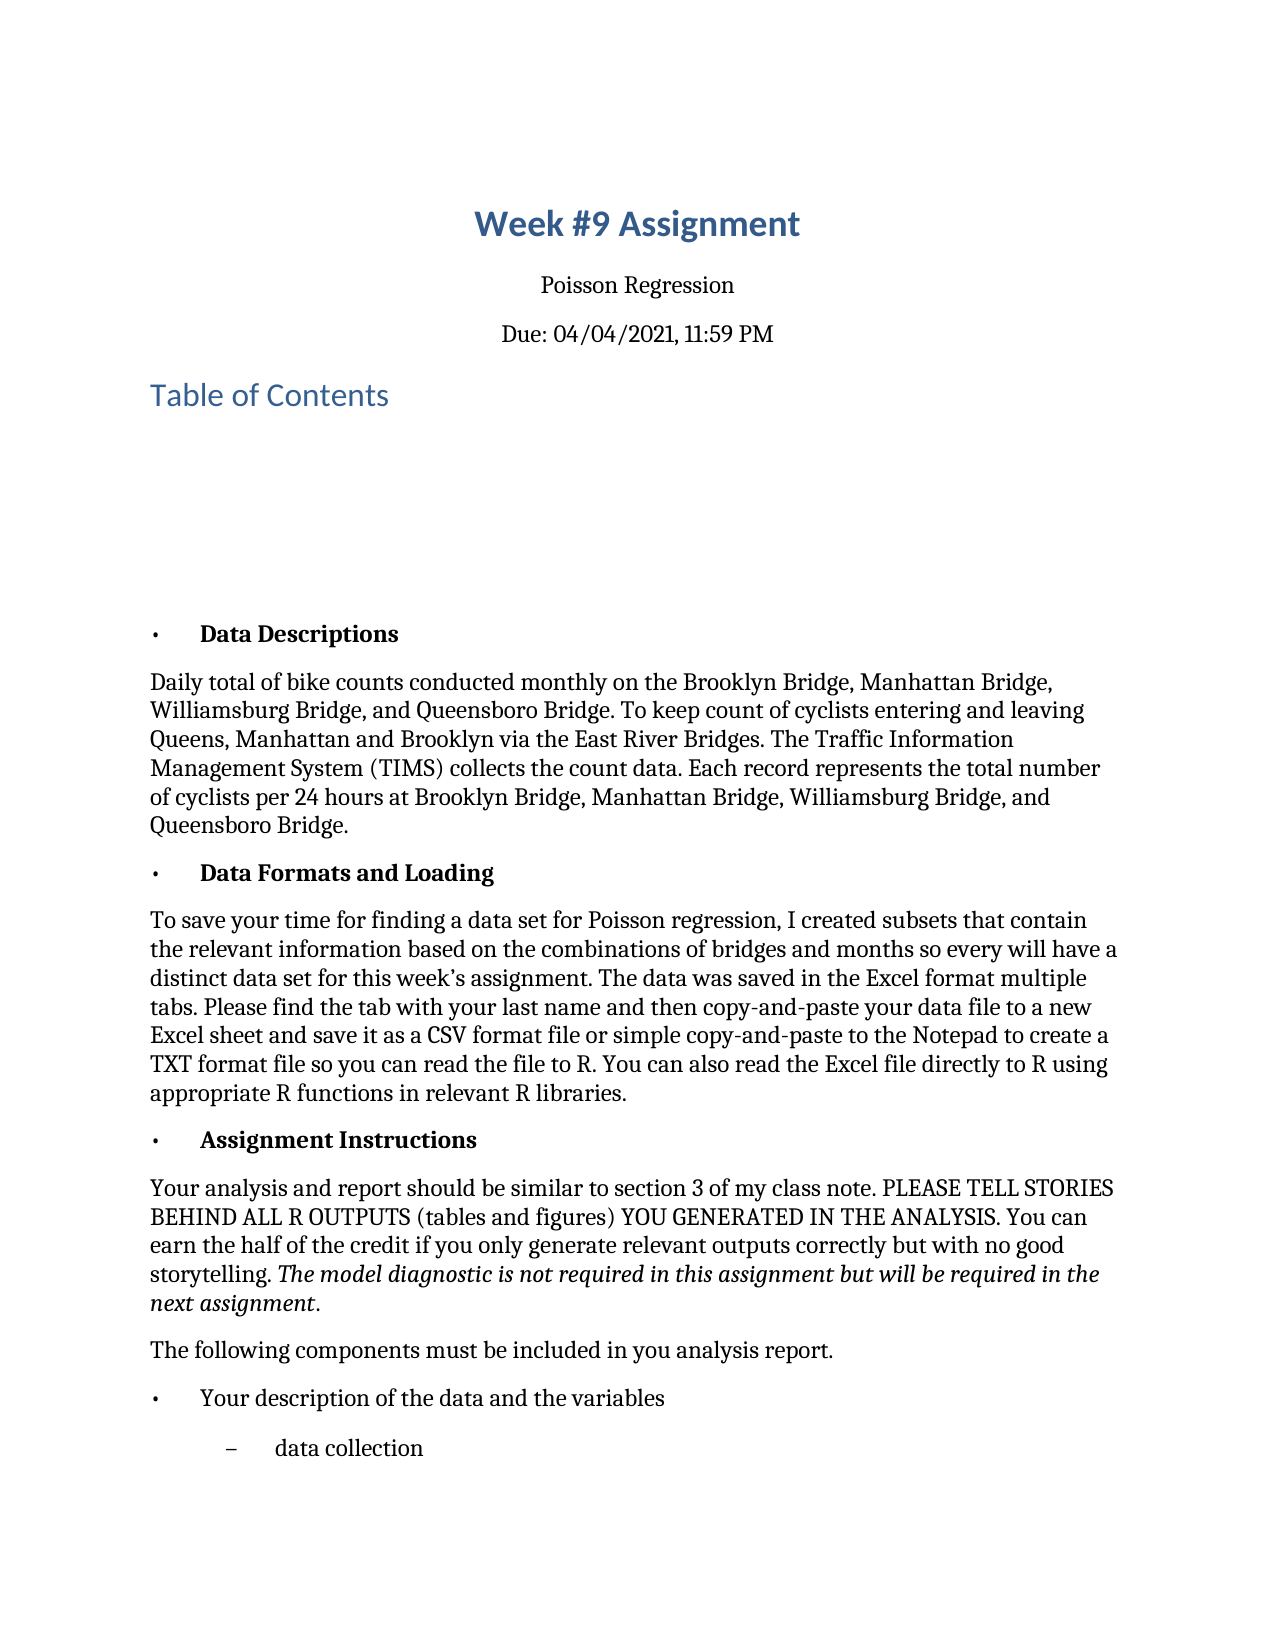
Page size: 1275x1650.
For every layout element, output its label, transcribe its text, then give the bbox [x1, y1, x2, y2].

text The following components must be included in you analysis report. [150, 1336, 1125, 1365]
text To save your time for finding a data set for Poisson regression, I created subsets that contain the relevant information based on the combinations of bridges and months so every will have a distinct data set for this week’s assignment. The data was saved in the Excel format multiple tabs. Please find the tab with your last name and then copy-and-paste your data file to a new Excel sheet and save it as a CSV format file or simple copy-and-paste to the Notepad to create a TXT format file so you can read the file to R. You can also read the Excel file directly to R using appropriate R functions in relevant R libraries. [150, 906, 1125, 1108]
text Due: 04/04/2021, 11:59 PM [150, 320, 1125, 349]
text Daily total of bike counts conducted monthly on the Brooklyn Bridge, Manhattan Bridge, Williamsburg Bridge, and Queensboro Bridge. To keep count of cyclists entering and leaving Queens, Manhattan and Brooklyn via the East River Bridges. The Traffic Information Management System (TIMS) collects the count data. Each record represents the total number of cyclists per 24 hours at Brooklyn Bridge, Manhattan Bridge, Williamsburg Bridge, and Queensboro Bridge. [150, 668, 1125, 840]
list Data Descriptions [150, 620, 1125, 649]
title Week #9 Assignment [150, 200, 1125, 246]
list Your description of the data and the variables [150, 1384, 1125, 1413]
text Your analysis and report should be similar to section 3 of my class note. PLEASE TELL STORIES BEHIND ALL R OUTPUTS (tables and figures) YOU GENERATED IN THE ANALYSIS. You can earn the half of the credit if you only generate relevant outputs correctly but with no good storytelling. The model diagnostic is not required in this assignment but will be required in the next assignment. [150, 1174, 1125, 1318]
list Assignment Instructions [150, 1126, 1125, 1155]
list data collection [225, 1433, 1125, 1462]
list Data Formats and Loading [150, 859, 1125, 888]
text Poisson Regression [150, 271, 1125, 299]
